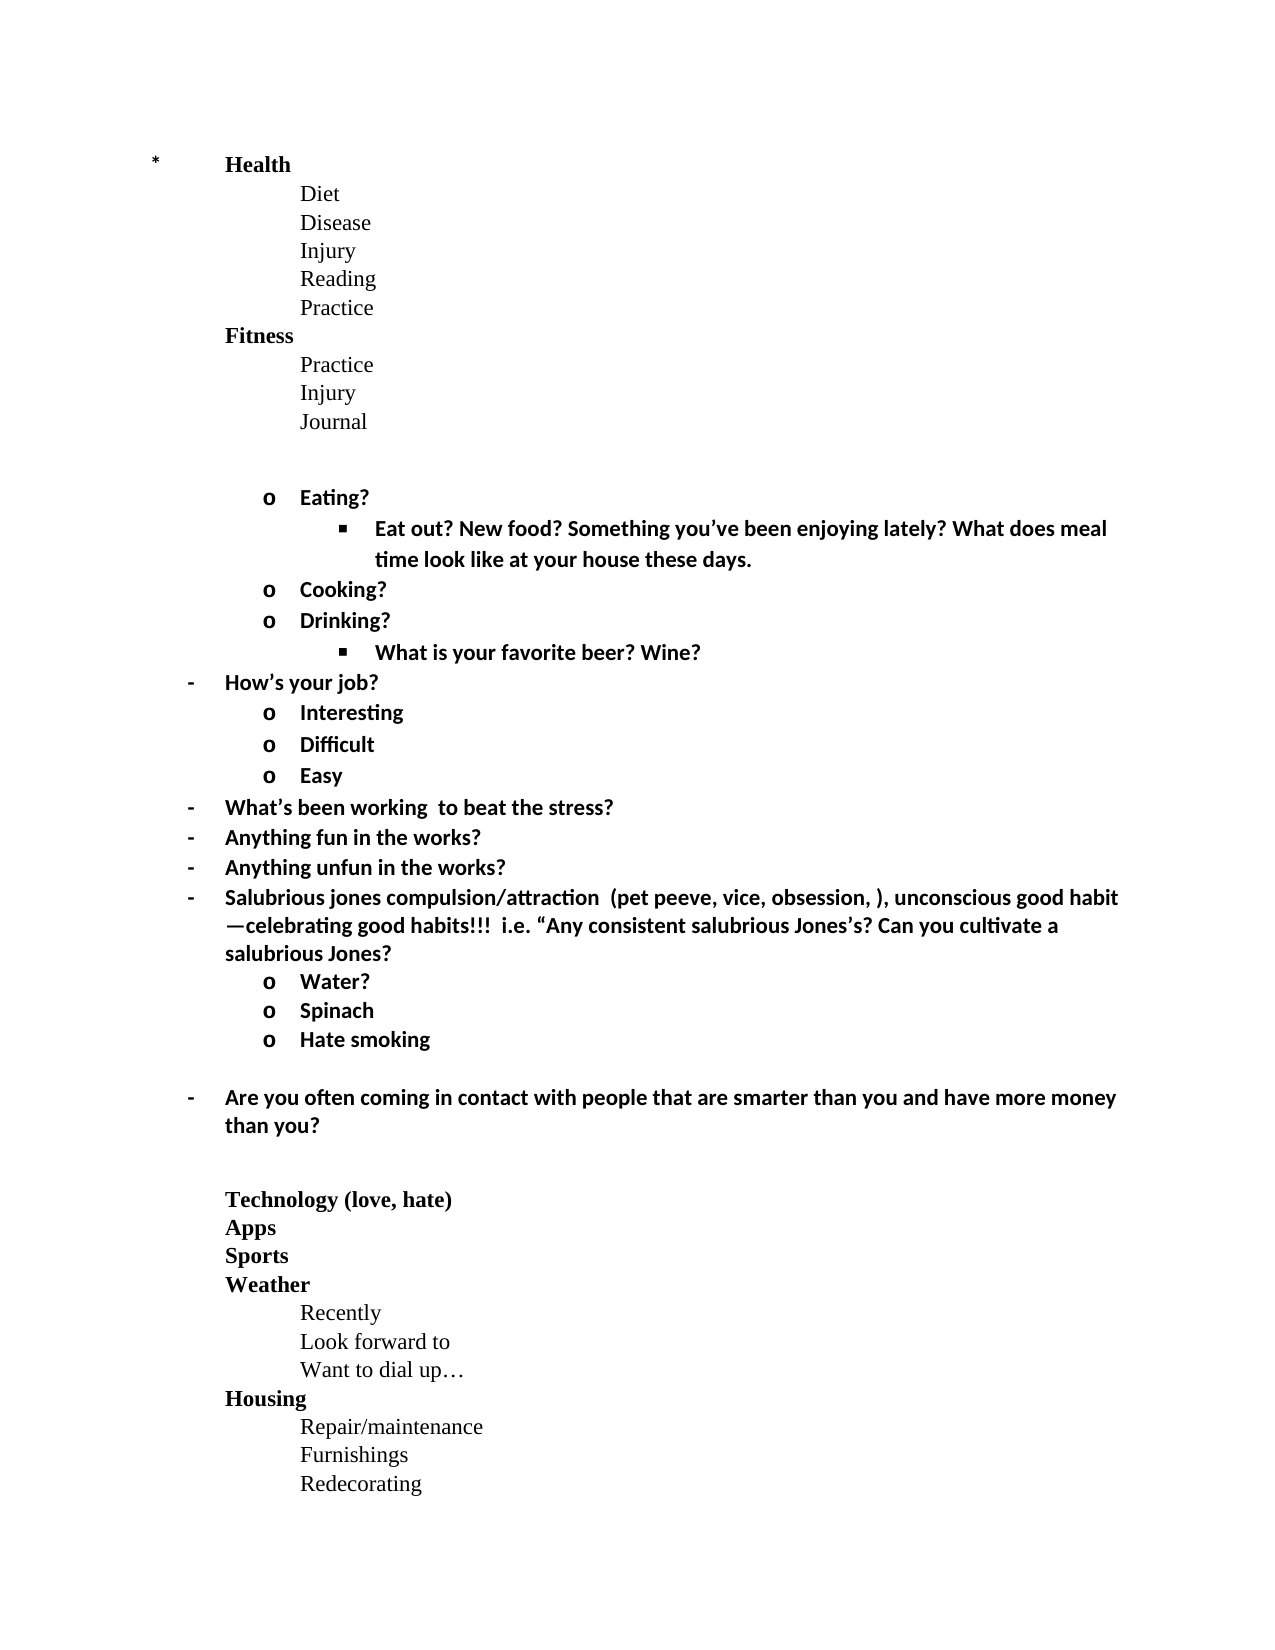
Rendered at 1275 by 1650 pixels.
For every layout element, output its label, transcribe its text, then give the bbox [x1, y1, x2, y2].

list Drinking? [262, 606, 1125, 636]
text * Health [150, 150, 1125, 178]
list What’s been working to beat the stress? [187, 793, 1125, 821]
text Fitness [150, 322, 1125, 349]
list Difficult [262, 730, 1125, 759]
list Salubrious jones compulsion/attraction (pet peeve, vice, obsession, ), unconscious good habit—celebrating good habits!!! i.e. “Any consistent salubrious Jones’s? Can you cultivate a salubrious Jones? [187, 883, 1125, 967]
text Injury [150, 379, 1125, 406]
text Weather [150, 1271, 1125, 1297]
text Injury [150, 237, 1125, 263]
list Eating? [262, 483, 1125, 512]
list Anything unfun in the works? [187, 853, 1125, 881]
text Recently [150, 1299, 1125, 1326]
text Repair/maintenance [150, 1413, 1125, 1439]
list Eat out? New food? Something you’ve been enjoying lately? What does meal time look like at your house these days. [337, 514, 1125, 573]
list Spinach [262, 996, 1125, 1026]
list Water? [262, 967, 1125, 996]
text Sports [150, 1242, 1125, 1269]
text Reading [150, 266, 1125, 292]
text Housing [150, 1385, 1125, 1411]
list What is your favorite beer? Wine? [337, 638, 1125, 666]
list Cooking? [262, 575, 1125, 604]
list Anything fun in the works? [187, 823, 1125, 851]
text Redecorating [150, 1470, 1125, 1496]
list Are you often coming in contact with people that are smarter than you and have more money than you? [187, 1083, 1125, 1139]
text Apps [150, 1214, 1125, 1240]
text Practice [150, 294, 1125, 320]
list Interesting [262, 698, 1125, 727]
text Technology (love, hate) [150, 1186, 1125, 1212]
text Practice [150, 351, 1125, 377]
text Want to dial up… [150, 1356, 1125, 1383]
list How’s your job? [187, 668, 1125, 696]
list Hate smoking [262, 1026, 1125, 1083]
text Journal [150, 408, 1125, 434]
text Furnishings [150, 1442, 1125, 1468]
text Disease [150, 209, 1125, 235]
list Easy [262, 761, 1125, 790]
text Diet [150, 180, 1125, 207]
text Look forward to [150, 1328, 1125, 1354]
